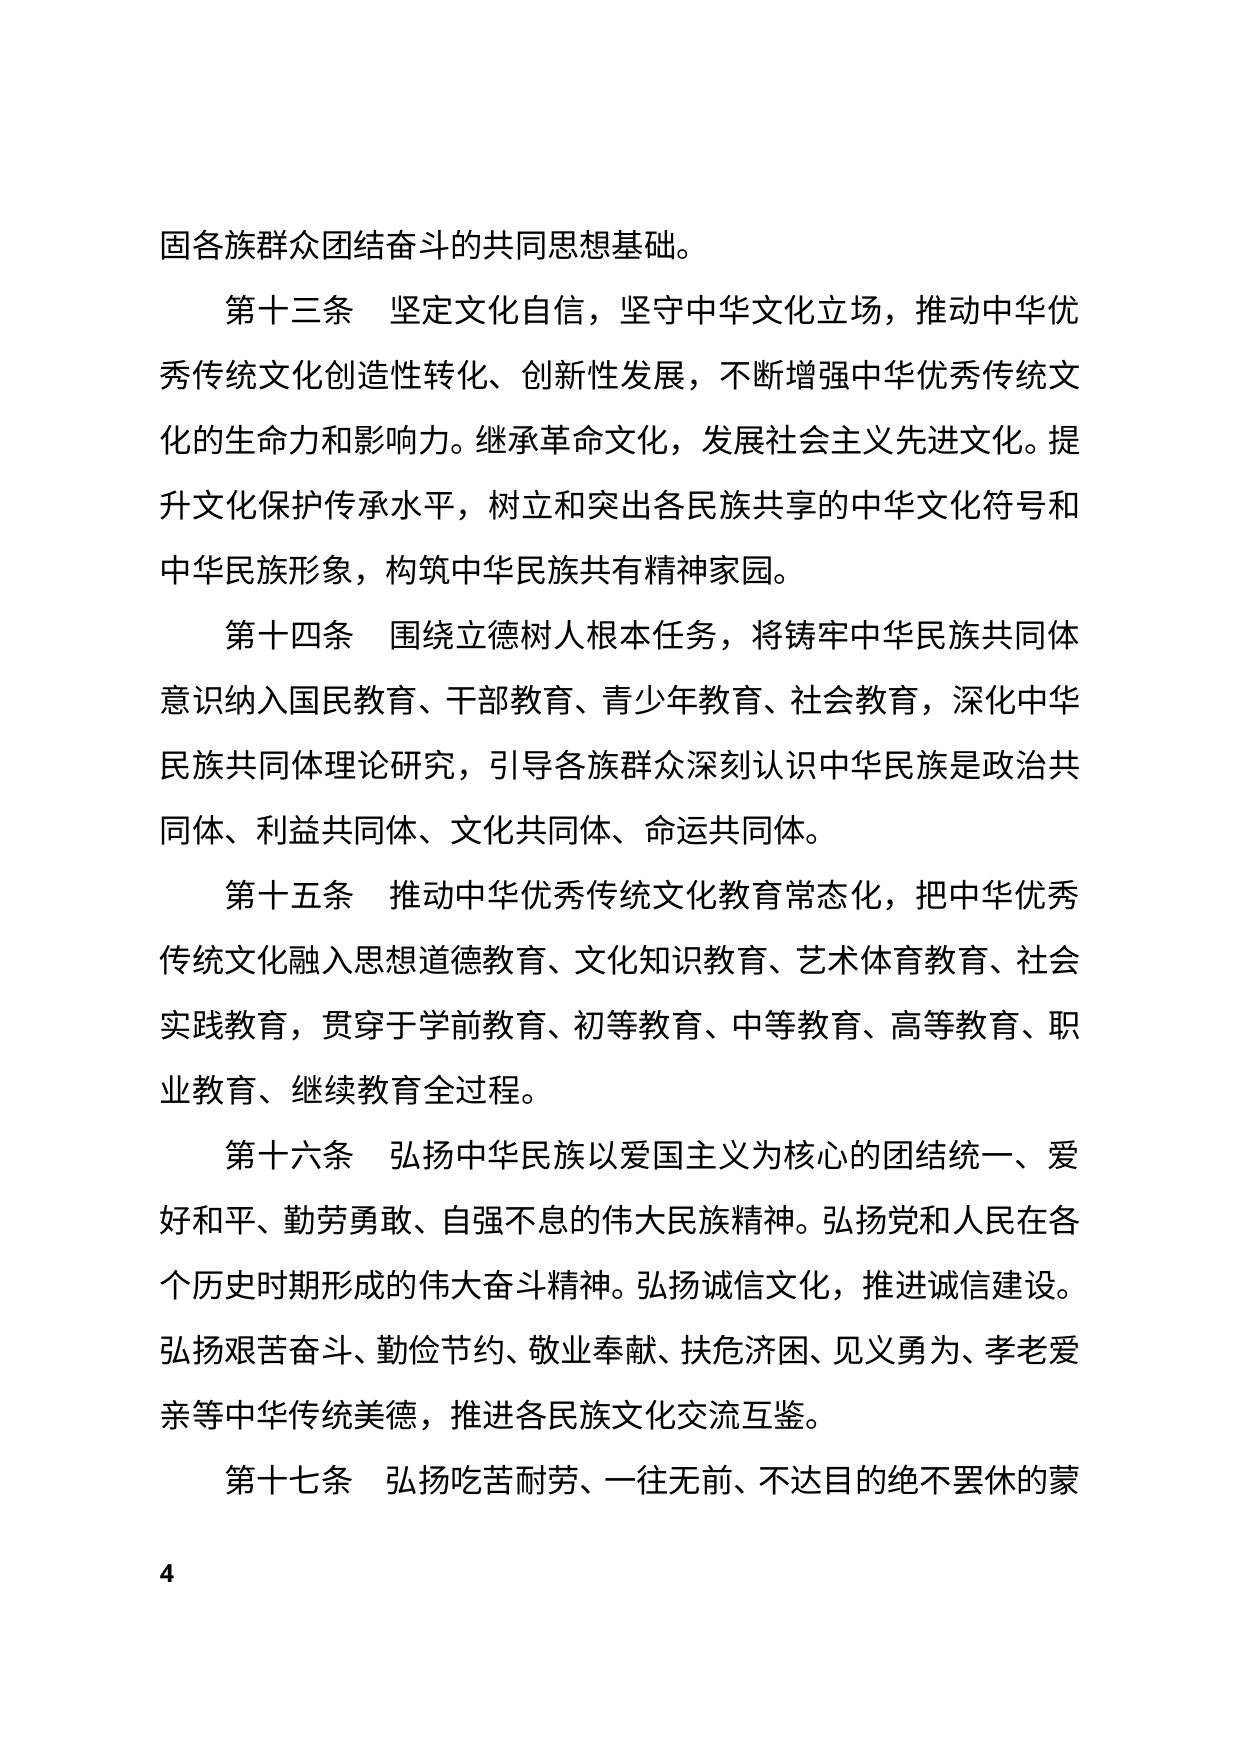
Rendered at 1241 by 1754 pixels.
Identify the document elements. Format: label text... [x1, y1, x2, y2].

text 第十三条 坚定文化自信，坚守中华文化立场，推动中华优秀传统文化创造性转化、创新性发展，不断增强中华优秀传统文化的生命力和影响力。继承革命文化，发展社会主义先进文化。提升文化保护传承水平，树立和突出各民族共享的中华文化符号和中华民族形象，构筑中华民族共有精神家园。 [159, 341, 1081, 666]
text 第十四条 围绕立德树人根本任务，将铸牢中华民族共同体意识纳入国民教育、干部教育、青少年教育、社会教育，深化中华民族共同体理论研究，引导各族群众深刻认识中华民族是政治共同体、利益共同体、文化共同体、命运共同体。 [159, 666, 1081, 926]
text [159, 211, 1081, 341]
text 第十五条 推动中华优秀传统文化教育常态化，把中华优秀传统文化融入思想道德教育、文化知识教育、艺术体育教育、社会实践教育，贯穿于学前教育、初等教育、中等教育、高等教育、职业教育、继续教育全过程。 [159, 926, 1081, 1186]
text 第十六条 弘扬中华民族以爱国主义为核心的团结统一、爱好和平、勤劳勇敢、自强不息的伟大民族精神。弘扬党和人民在各个历史时期形成的伟大奋斗精神。弘扬诚信文化，推进诚信建设。弘扬艰苦奋斗、勤俭节约、敬业奉献、扶危济困、见义勇为、孝老爱亲等中华传统美德，推进各民族文化交流互鉴。 [159, 1186, 1081, 1511]
